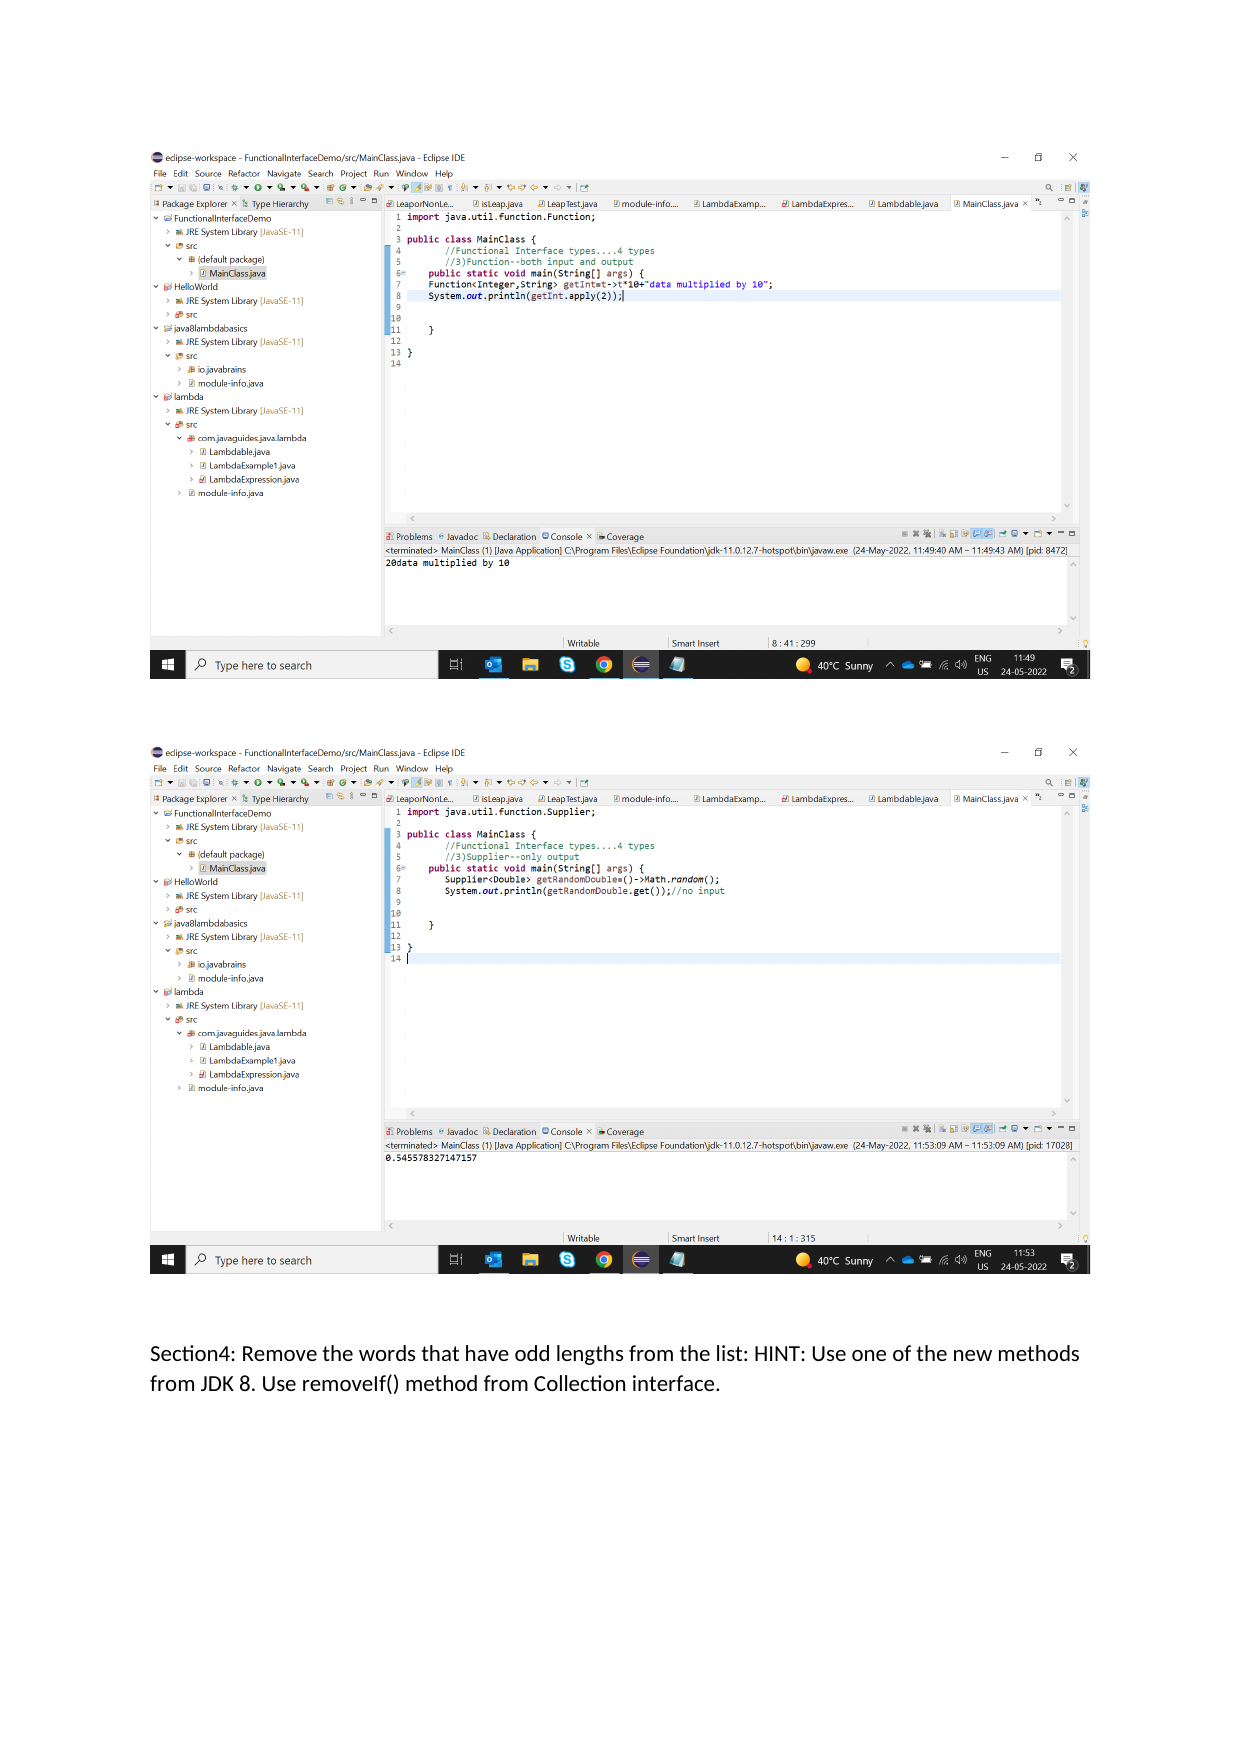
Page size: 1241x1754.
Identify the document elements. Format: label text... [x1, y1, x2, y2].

text Section4: Remove the words that have odd lengths from the list: HINT: Use one of the new methods from JDK 8. Use removeIf() method from Collection interface. [150, 1339, 1090, 1397]
picture [150, 744, 1091, 1274]
picture [150, 150, 1091, 679]
